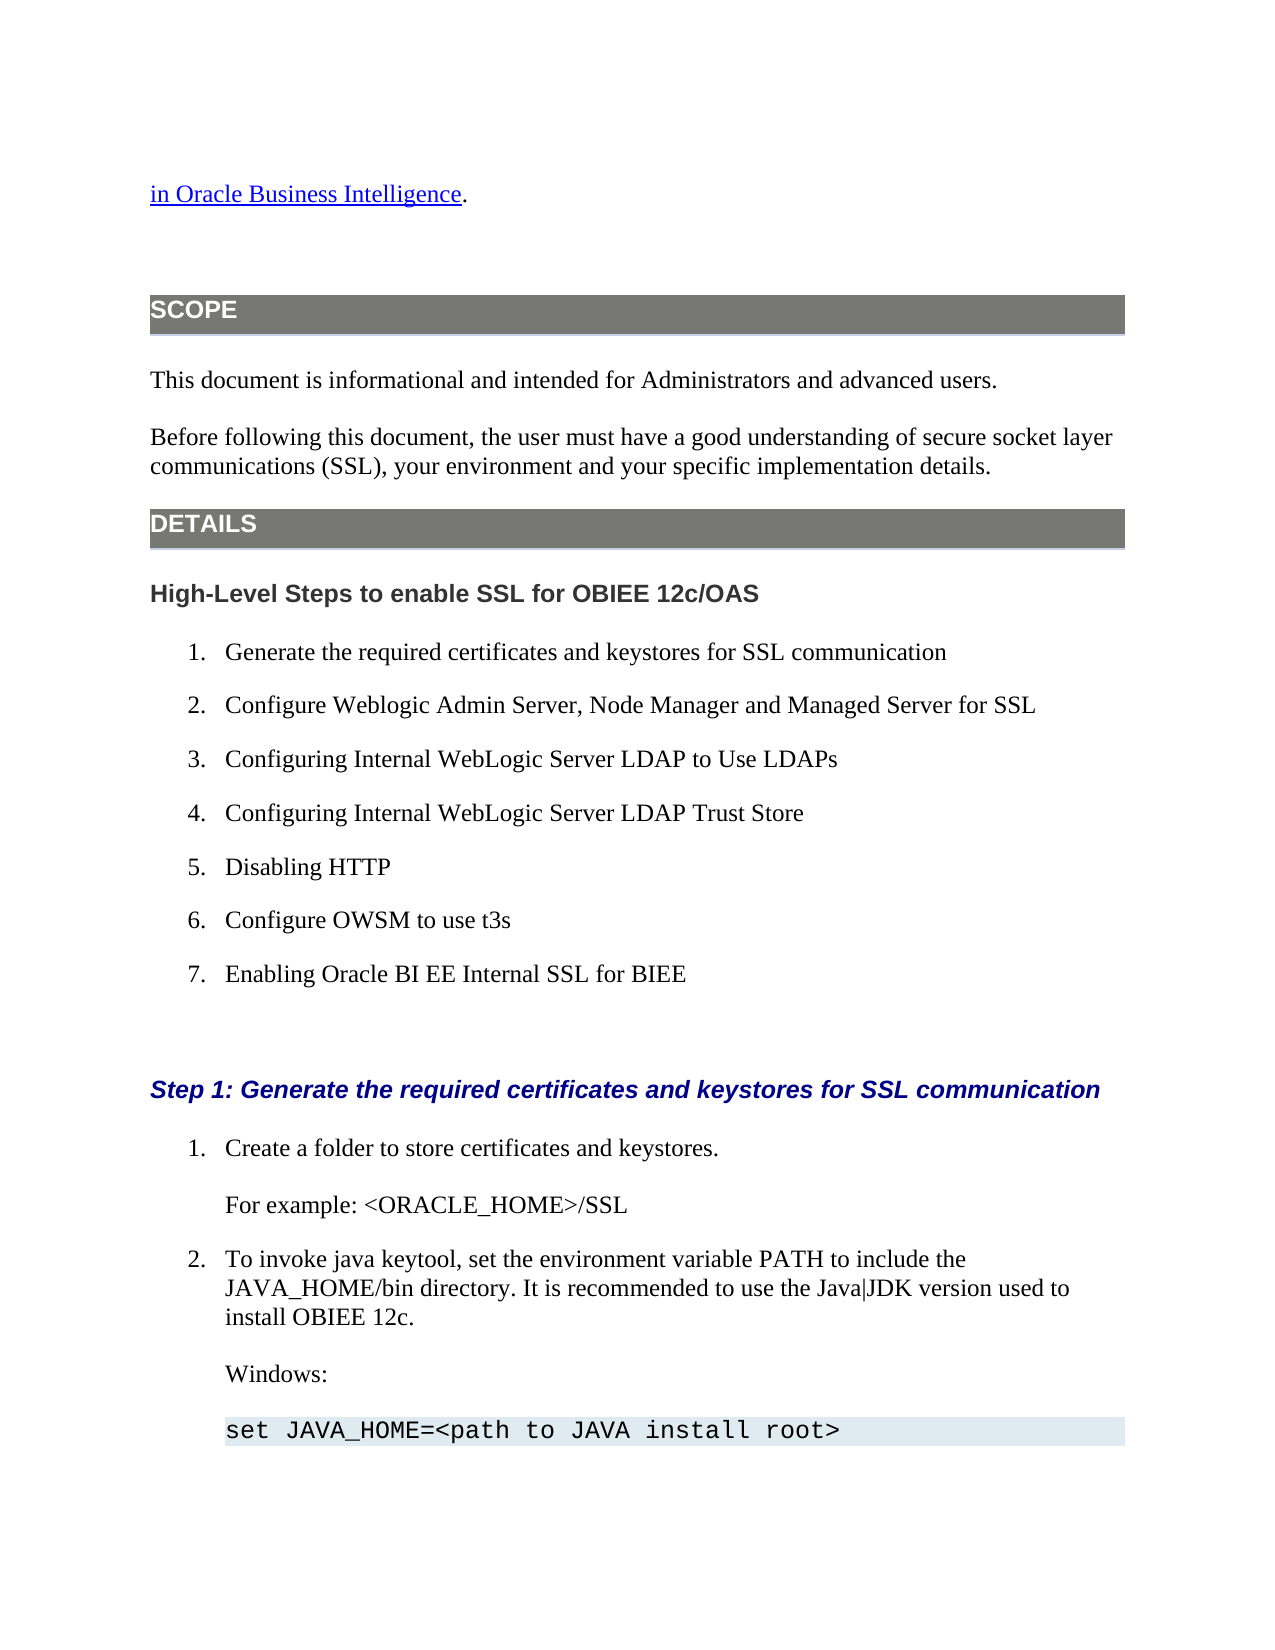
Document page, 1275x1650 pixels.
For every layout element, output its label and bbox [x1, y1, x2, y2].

table_header [150, 550, 1125, 1475]
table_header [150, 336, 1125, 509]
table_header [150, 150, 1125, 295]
